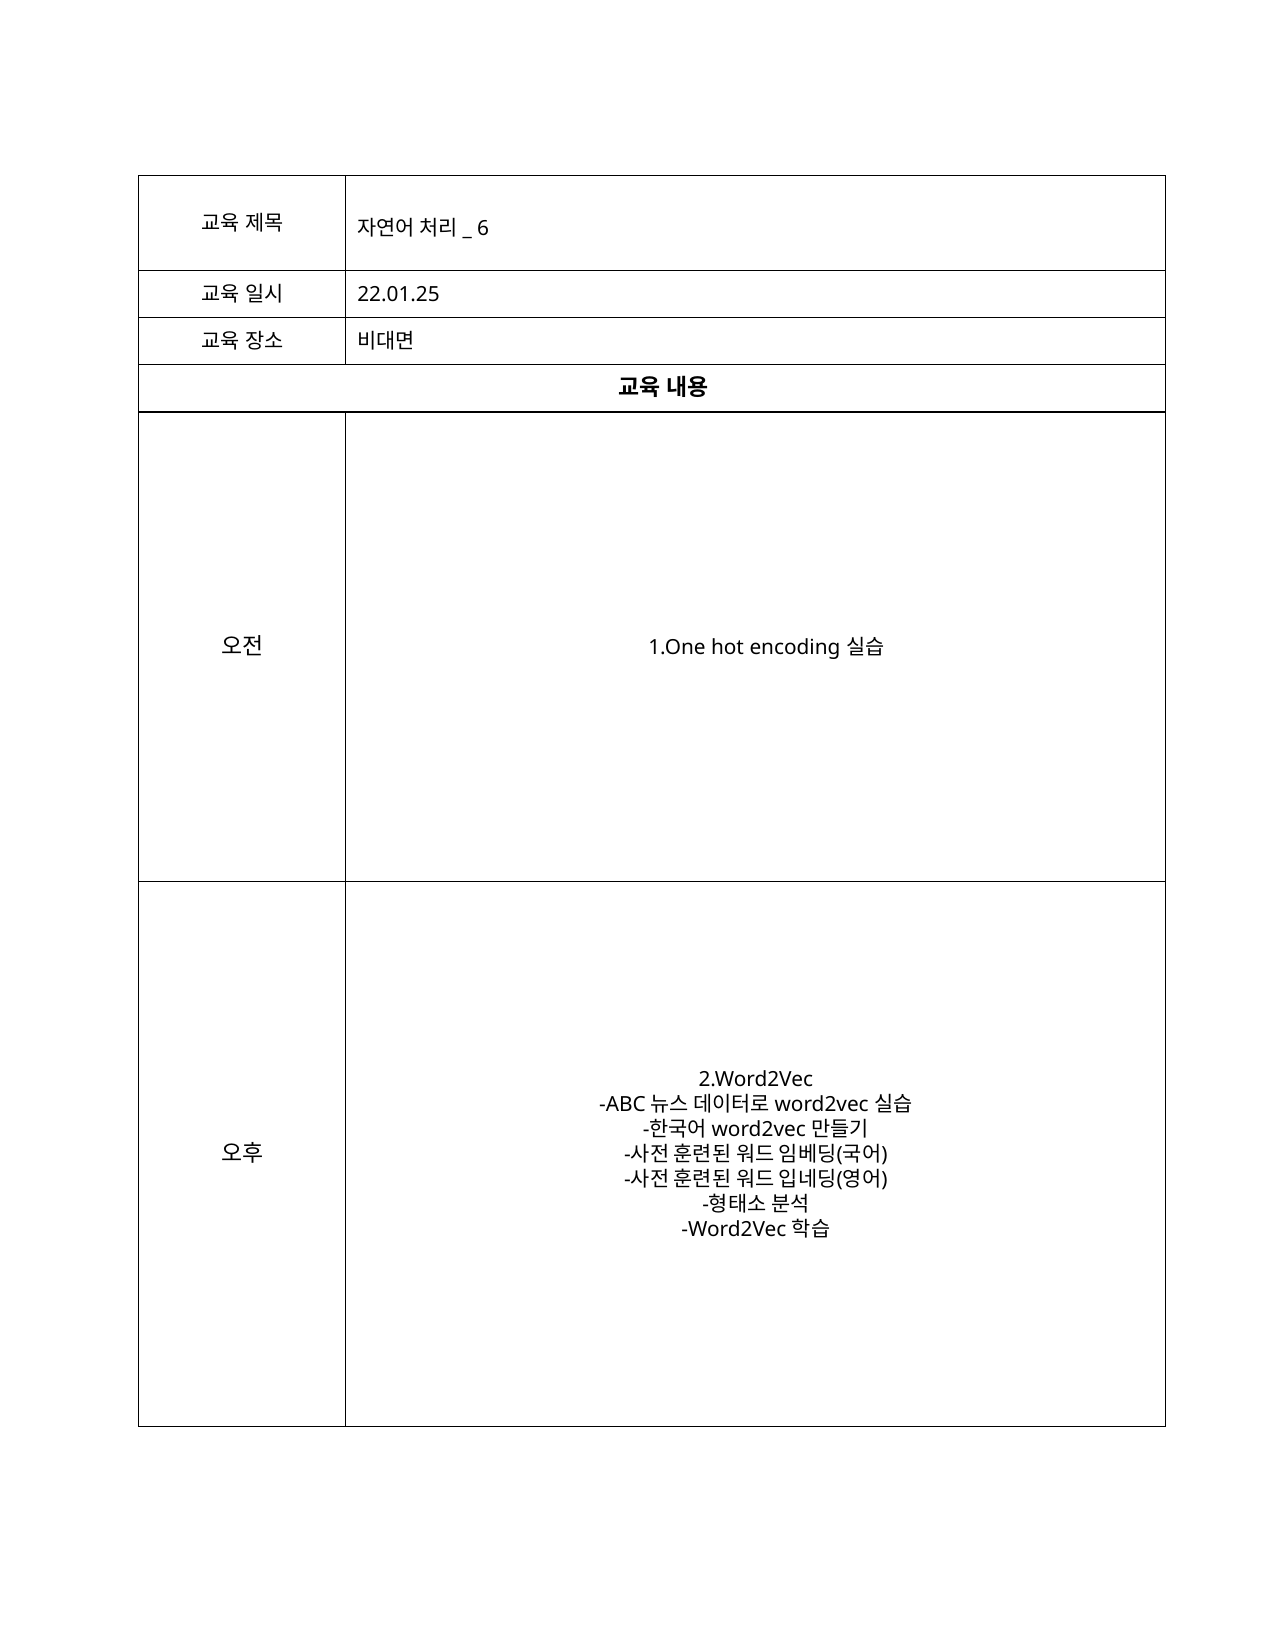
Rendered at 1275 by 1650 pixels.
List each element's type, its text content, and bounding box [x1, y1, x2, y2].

table_cell 오전 [139, 413, 345, 881]
table_cell 1.One hot encoding 실습 [346, 413, 1165, 881]
table_cell 오후 [139, 882, 345, 1426]
table_cell 2.Word2Vec -ABC뉴스 데이터로 word2vec 실습 -한국어 word2vec 만들기 -사전 훈련된 워드 임베딩(국어) -사전 훈련된 워드 입네딩(영어) -형태소 분석 -Word2Vec 학습 [346, 882, 1165, 1426]
table_header 자연어 처리 _ 6 [346, 176, 1165, 269]
table_cell 교육 장소 [139, 318, 345, 364]
table_cell 22.01.25 [346, 271, 1165, 317]
table_cell 비대면 [346, 318, 1165, 364]
table_header 교육 제목 [139, 176, 345, 269]
table_cell 교육 일시 [139, 271, 345, 317]
table_cell 교육 내용 [139, 365, 1165, 411]
